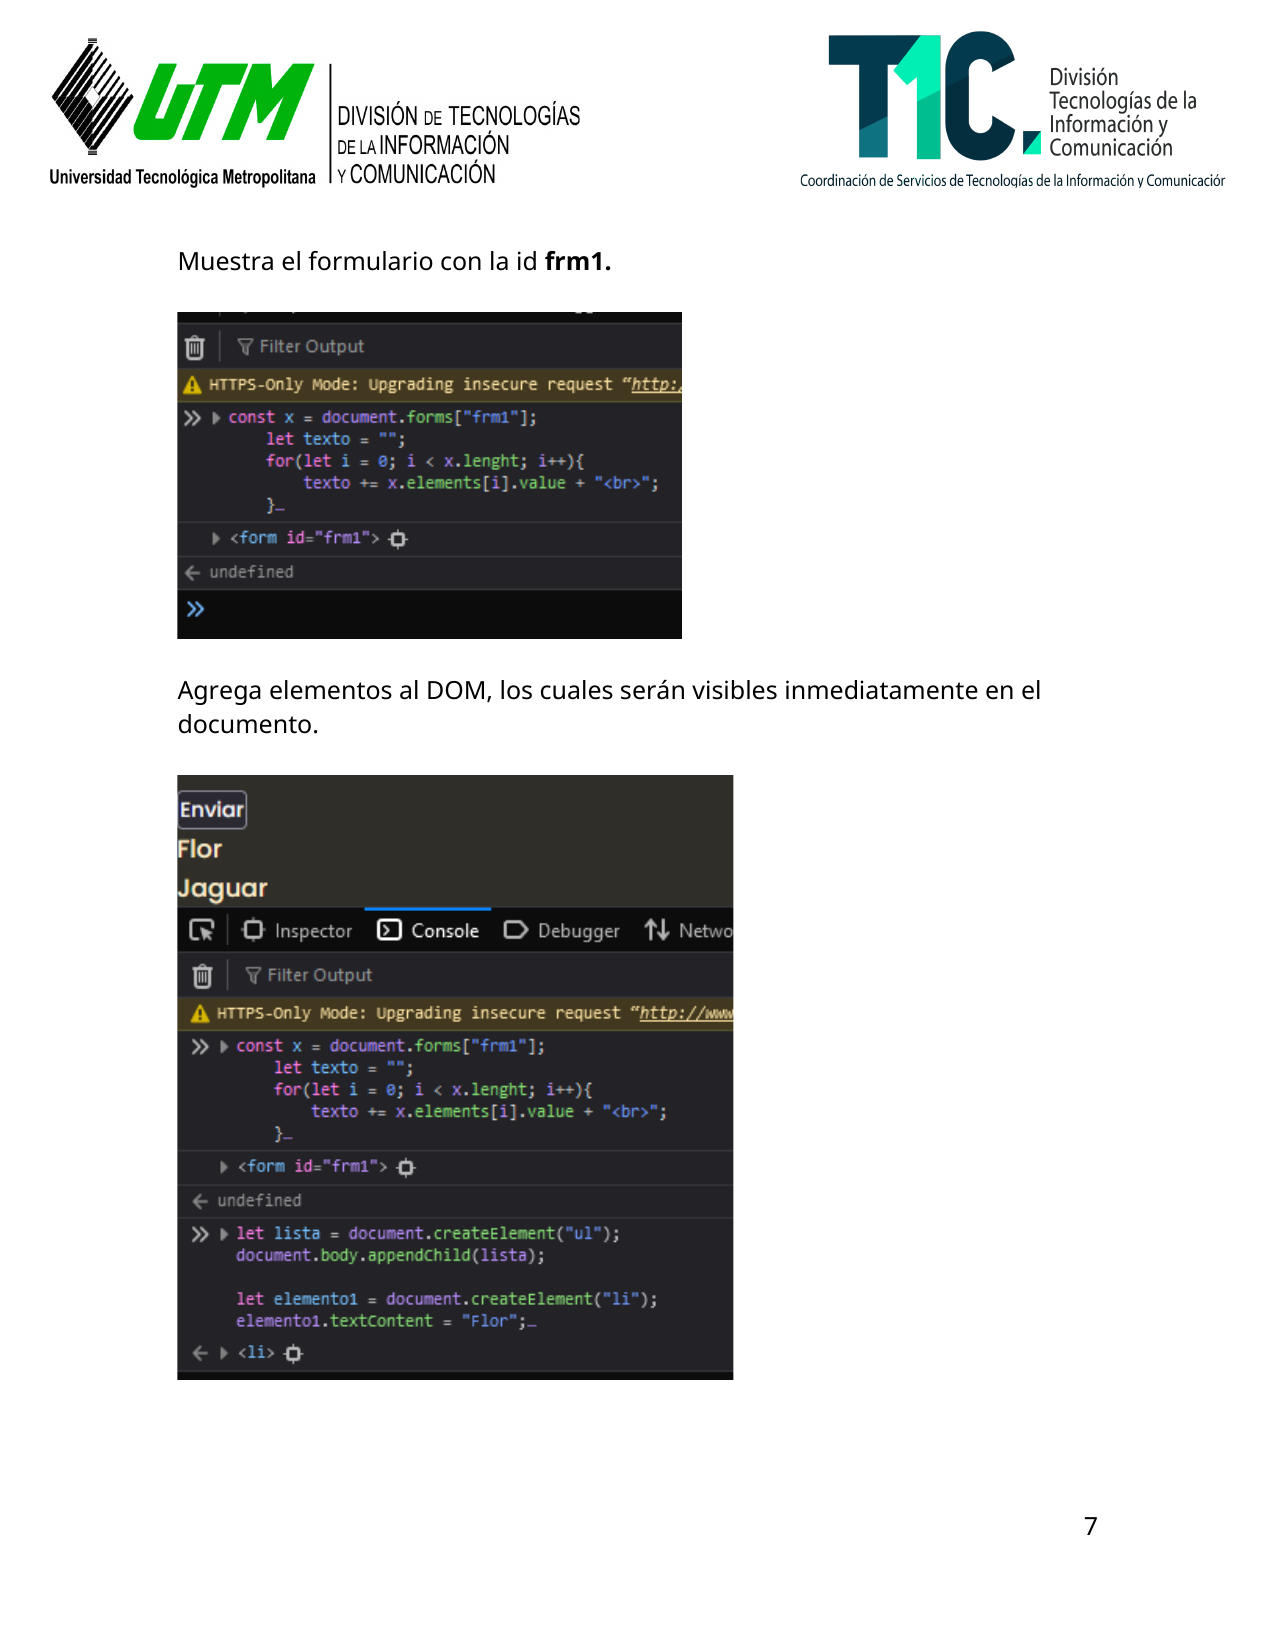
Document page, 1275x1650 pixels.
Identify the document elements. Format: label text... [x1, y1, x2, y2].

picture [50, 38, 580, 188]
text Agrega elementos al DOM, los cuales serán visibles inmediatamente en el documento. [177, 673, 1098, 741]
picture [800, 31, 1226, 188]
picture [177, 312, 682, 639]
text Muestra el formulario con la id frm1. [177, 244, 1098, 278]
picture [177, 775, 734, 1380]
